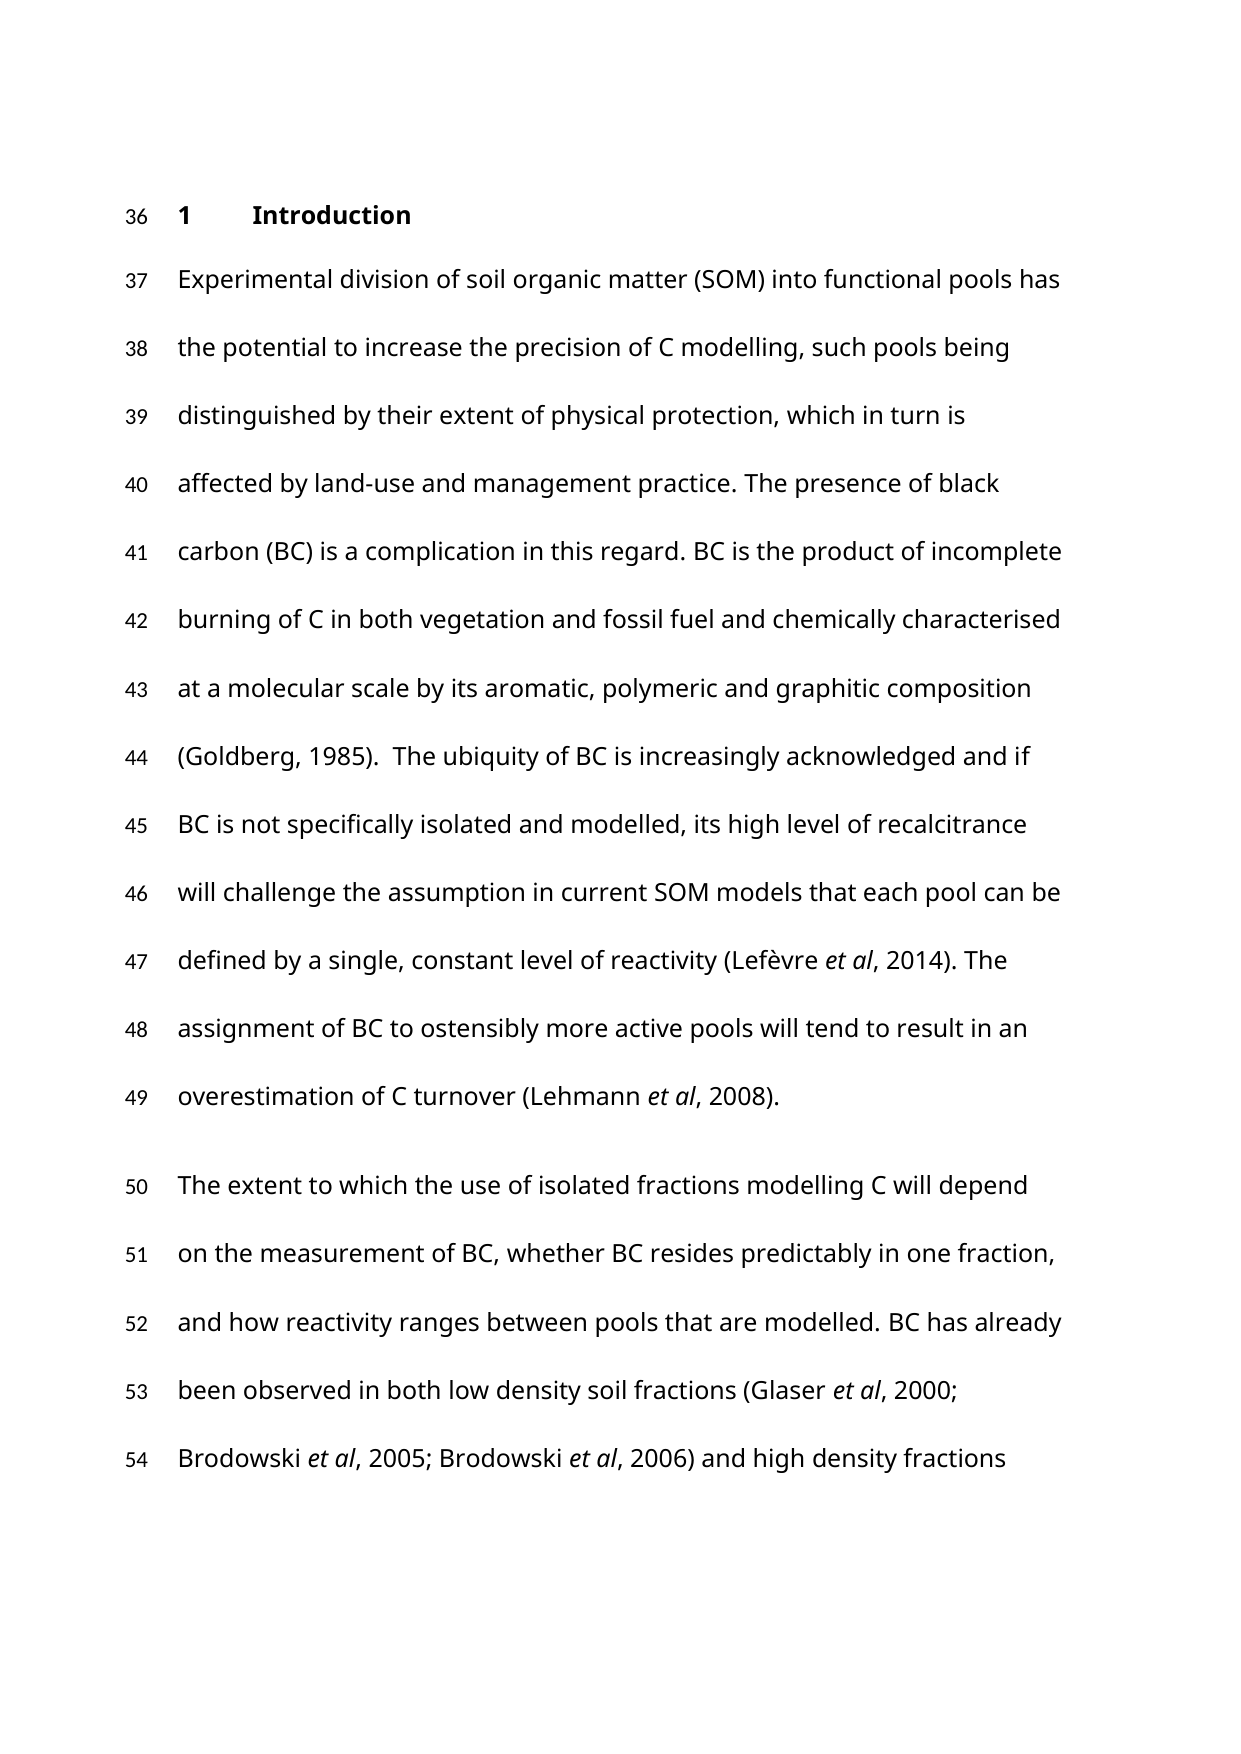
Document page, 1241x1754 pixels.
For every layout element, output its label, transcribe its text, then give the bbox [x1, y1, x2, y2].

text Experimental division of soil organic matter (SOM) into functional pools has the potential to increase the precision of C modelling, such pools being distinguished by their extent of physical protection, which in turn is affected by land-use and management practice. The presence of black carbon (BC) is a complication in this regard. BC is the product of incomplete burning of C in both vegetation and fossil fuel and chemically characterised at a molecular scale by its aromatic, polymeric and graphitic composition (Goldberg, 1985). The ubiquity of BC is increasingly acknowledged and if BC is not specifically isolated and modelled, its high level of recalcitrance will challenge the assumption in current SOM models that each pool can be defined by a single, constant level of reactivity (Lefèvre et al, 2014). The assignment of BC to ostensibly more active pools will tend to result in an overestimation of C turnover (Lehmann et al, 2008). [177, 262, 1063, 1113]
subtitle 1 Introduction [177, 198, 1063, 232]
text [177, 1168, 1063, 1474]
